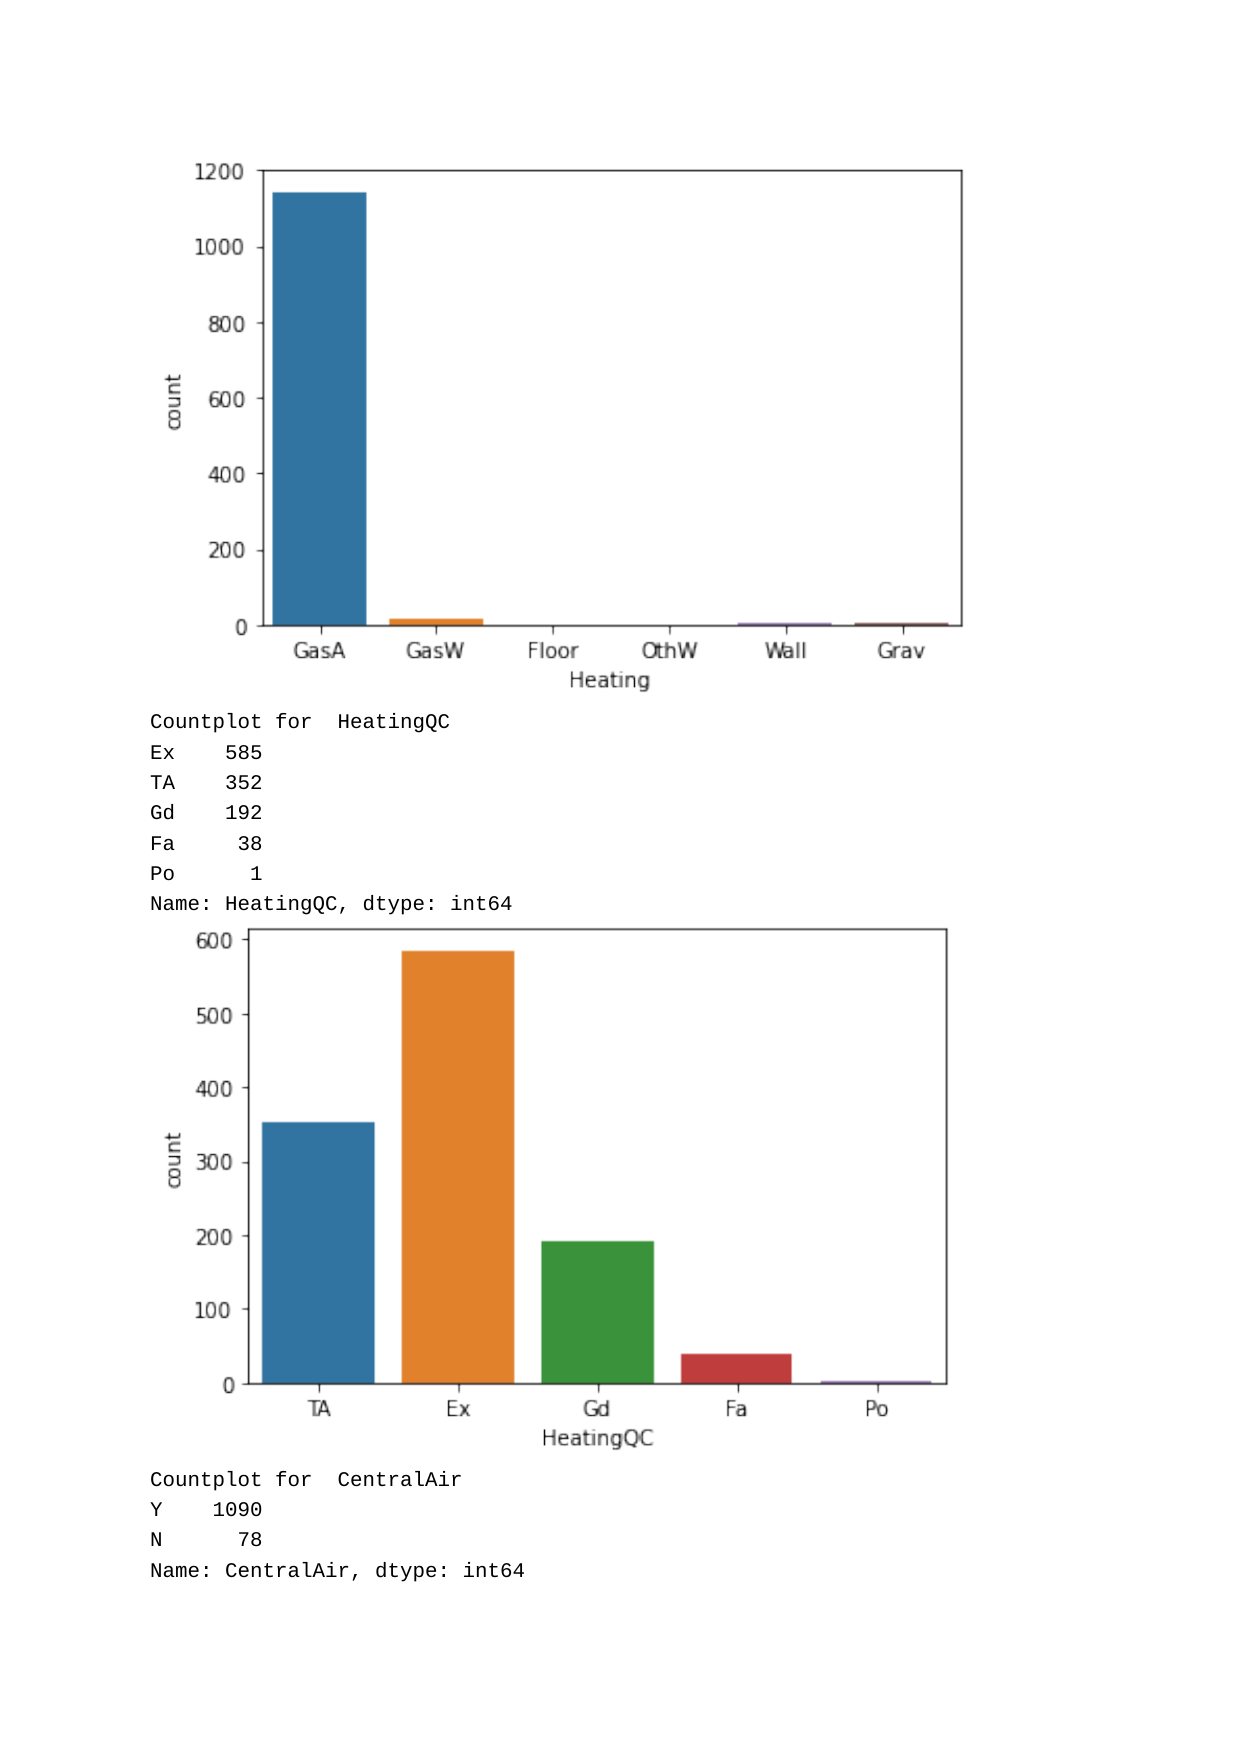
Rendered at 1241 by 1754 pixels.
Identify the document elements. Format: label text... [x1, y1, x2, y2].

text TA 352 [150, 765, 1090, 796]
text Gd 192 [150, 796, 1090, 826]
text Name: CentralAir, dtype: int64 [150, 1553, 1090, 1583]
text Countplot for HeatingQC [150, 705, 1090, 735]
text Name: HeatingQC, dtype: int64 [150, 887, 1090, 917]
text Po 1 [150, 856, 1090, 887]
text Fa 38 [150, 826, 1090, 856]
text Y 1090 [150, 1492, 1090, 1523]
text Ex 585 [150, 735, 1090, 765]
picture [150, 916, 961, 1463]
text Countplot for CentralAir [150, 1462, 1090, 1492]
picture [150, 150, 974, 705]
text N 78 [150, 1523, 1090, 1553]
